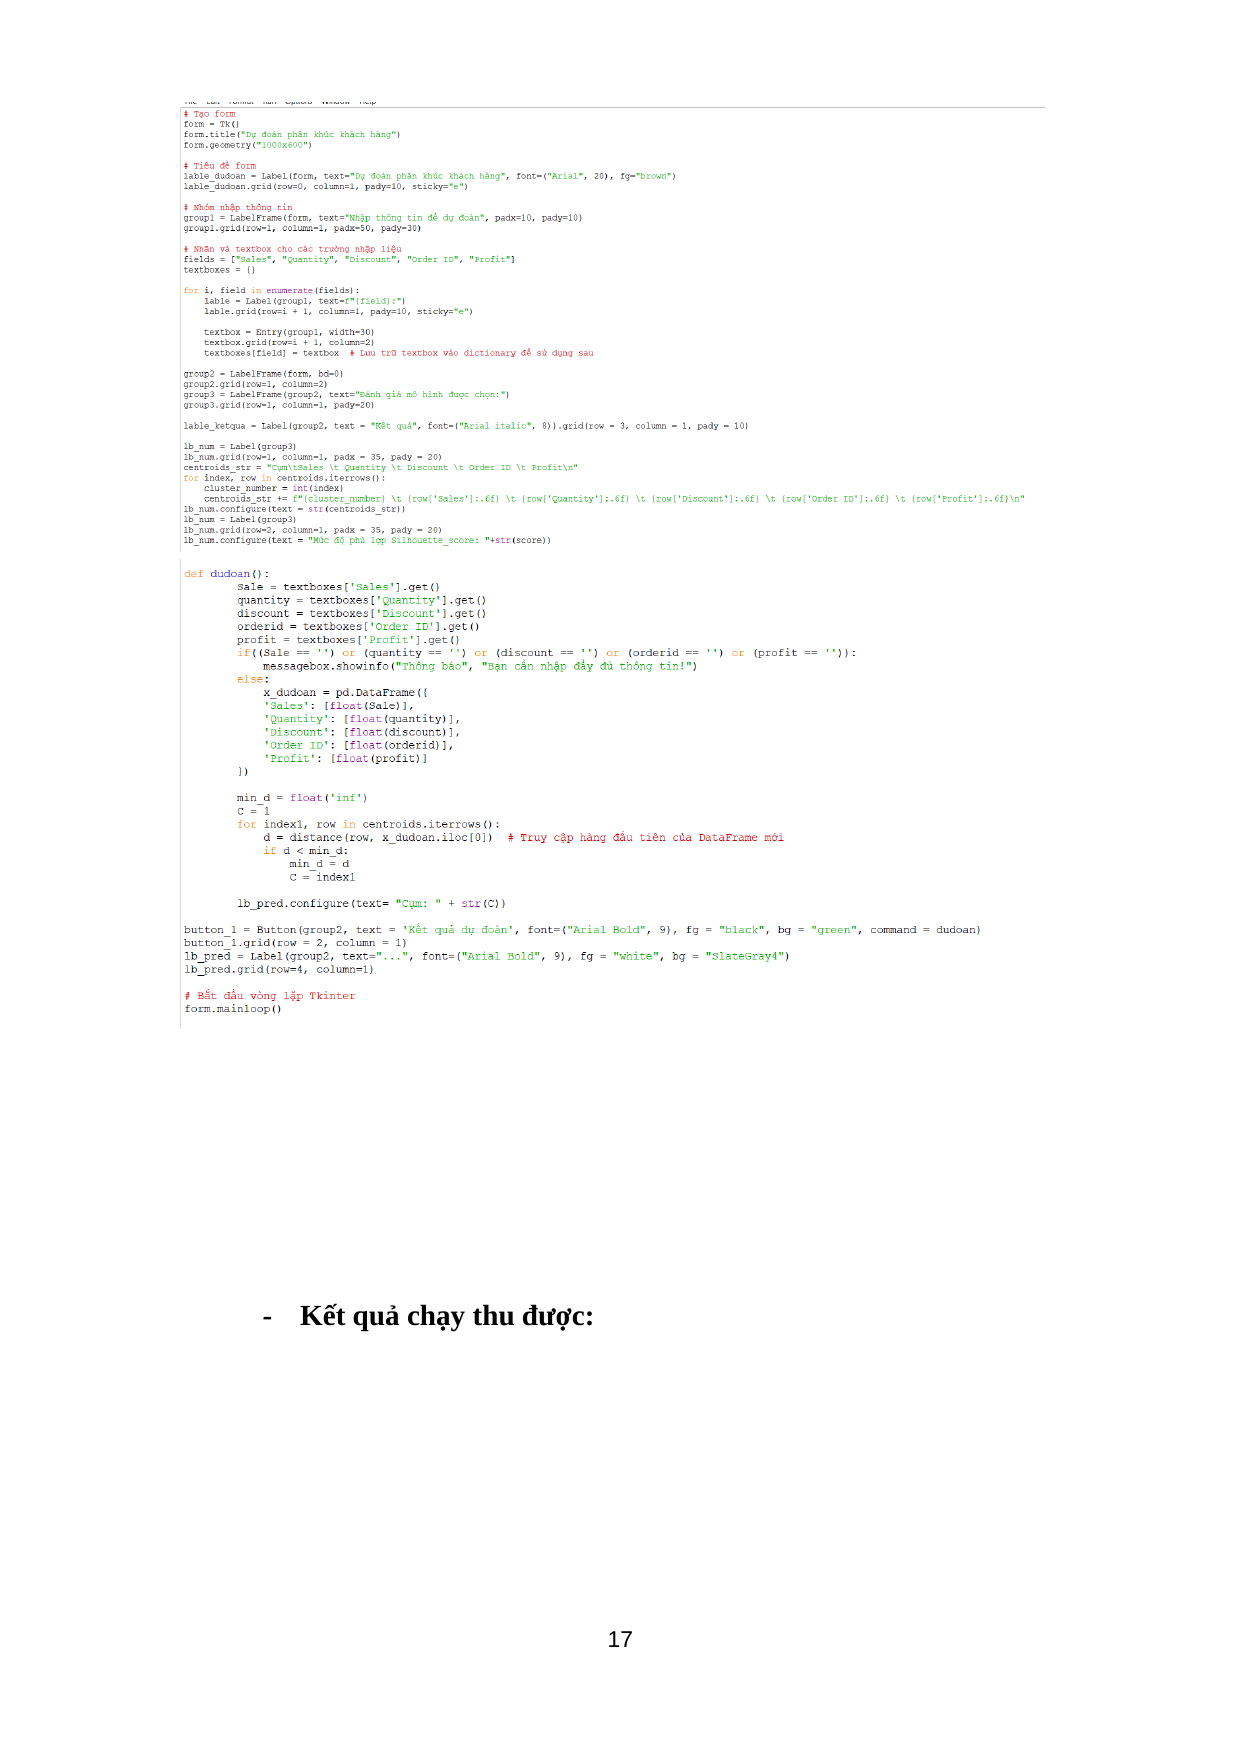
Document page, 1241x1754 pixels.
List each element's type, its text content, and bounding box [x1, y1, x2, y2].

list Kết quả chạy thu được: [262, 1298, 1046, 1331]
picture [180, 559, 1046, 1029]
picture [180, 102, 1046, 552]
